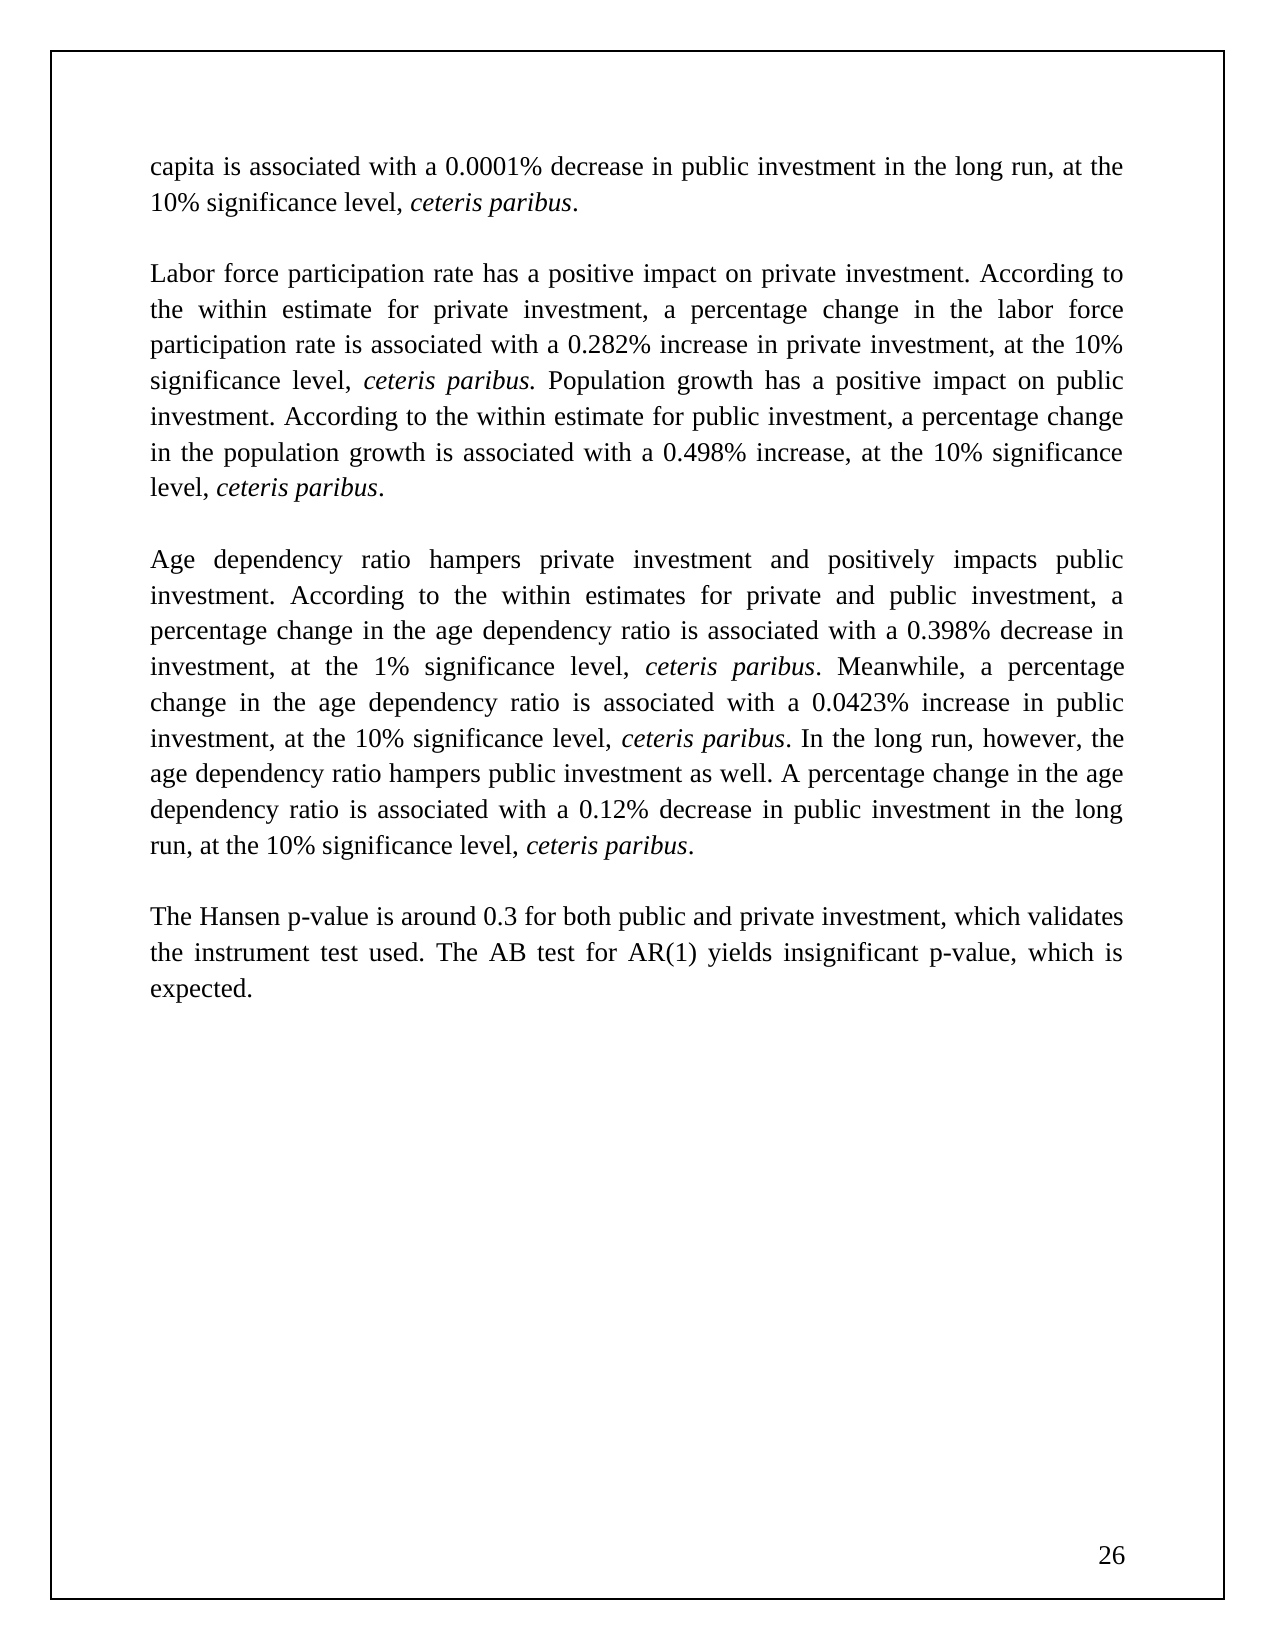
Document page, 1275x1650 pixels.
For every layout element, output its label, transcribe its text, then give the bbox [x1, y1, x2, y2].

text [150, 150, 1125, 217]
text The Hansen p-value is around 0.3 for both public and private investment, which validates the instrument test used. The AB test for AR(1) yields insignificant p-value, which is expected. [150, 900, 1125, 1003]
text Age dependency ratio hampers private investment and positively impacts public investment. According to the within estimates for private and public investment, a percentage change in the age dependency ratio is associated with a 0.398% decrease in investment, at the 1% significance level, ceteris paribus. Meanwhile, a percentage change in the age dependency ratio is associated with a 0.0423% increase in public investment, at the 10% significance level, ceteris paribus. In the long run, however, the age dependency ratio hampers public investment as well. A percentage change in the age dependency ratio is associated with a 0.12% decrease in public investment in the long run, at the 10% significance level, ceteris paribus. [150, 543, 1125, 860]
text Labor force participation rate has a positive impact on private investment. According to the within estimate for private investment, a percentage change in the labor force participation rate is associated with a 0.282% increase in private investment, at the 10% significance level, ceteris paribus. Population growth has a positive impact on public investment. According to the within estimate for public investment, a percentage change in the population growth is associated with a 0.498% increase, at the 10% significance level, ceteris paribus. [150, 257, 1125, 503]
